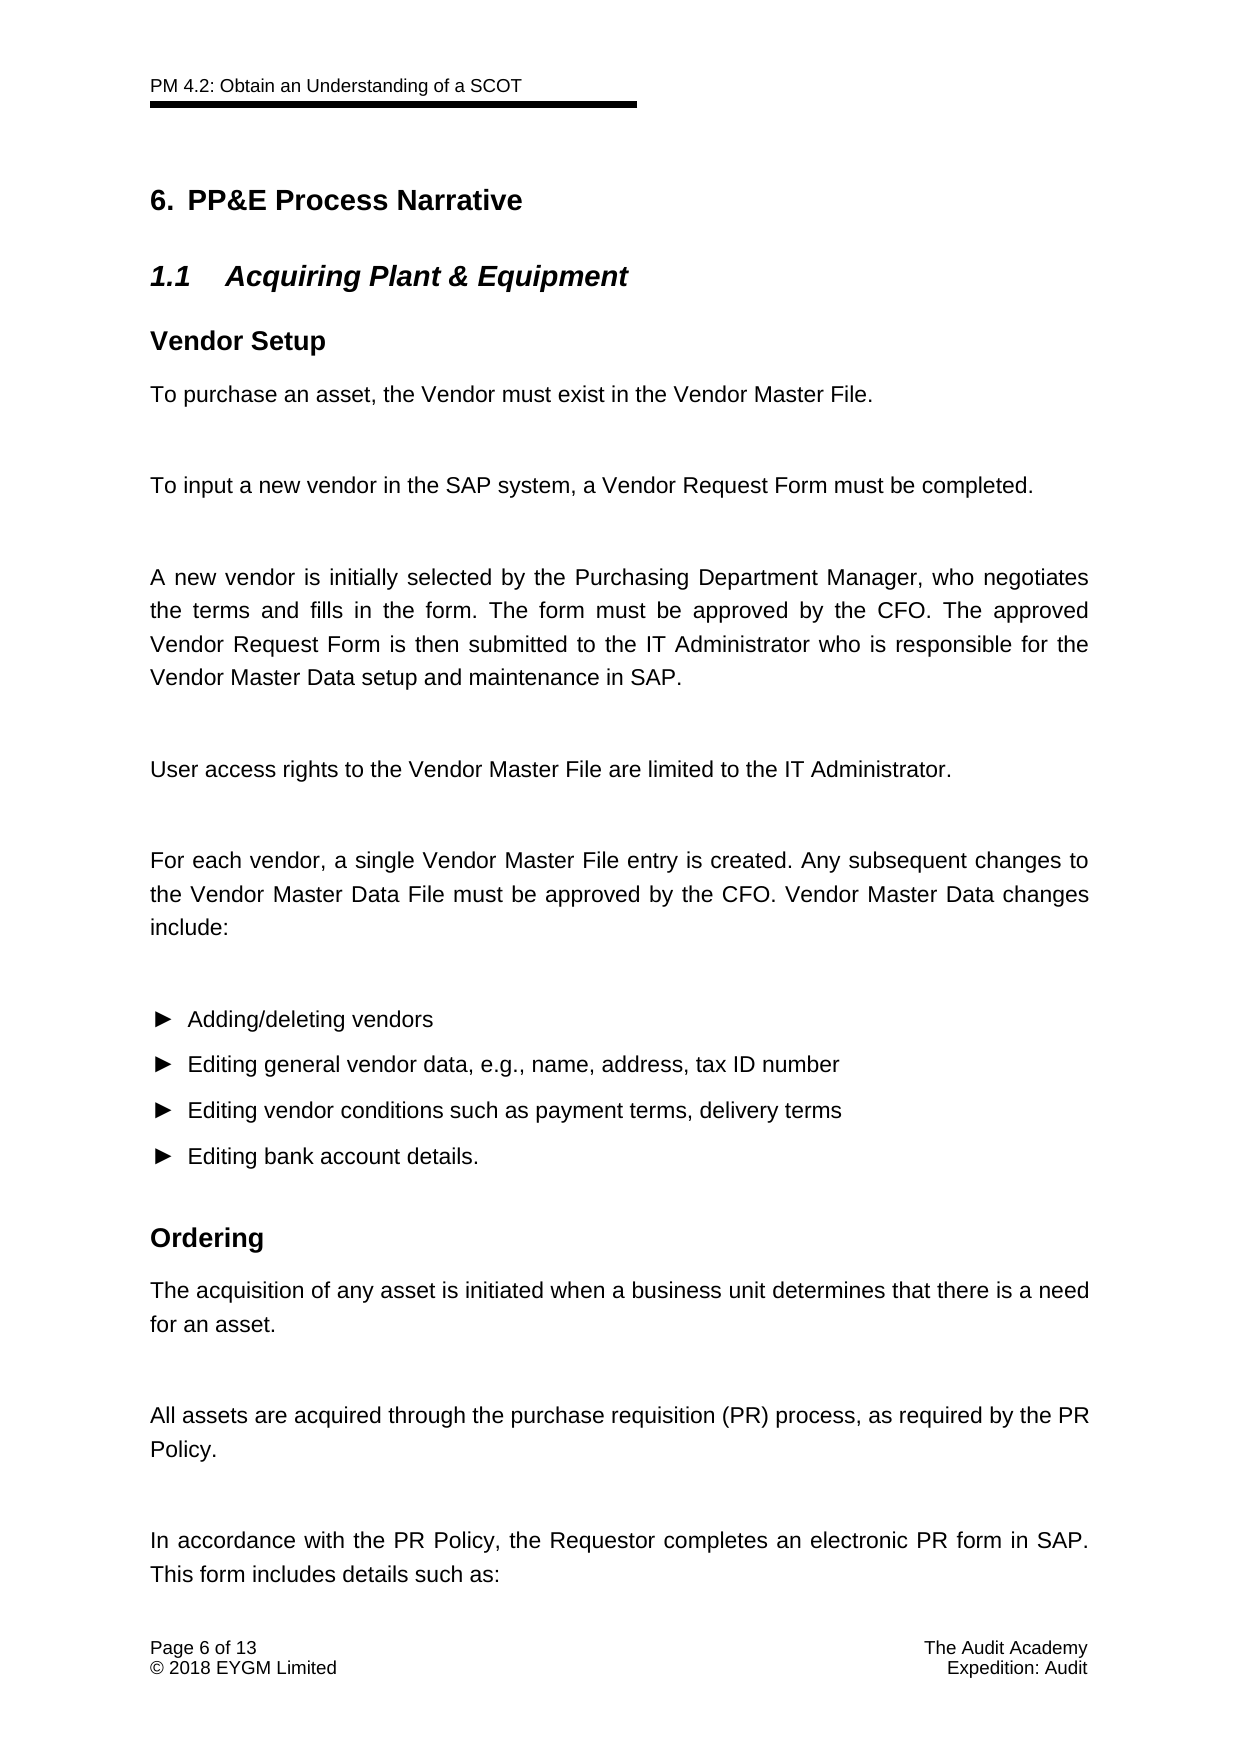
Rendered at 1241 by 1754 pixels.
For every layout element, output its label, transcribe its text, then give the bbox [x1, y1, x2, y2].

subtitle Acquiring Plant & Equipment [150, 258, 1090, 292]
subtitle Vendor Setup [150, 325, 1090, 357]
text User access rights to the Vendor Master File are limited to the IT Administrator. [150, 750, 1090, 784]
text A new vendor is initially selected by the Purchasing Department Manager, who negotiates the terms and fills in the form. The form must be approved by the CFO. The approved Vendor Request Form is then submitted to the IT Administrator who is responsible for the Vendor Master Data setup and maintenance in SAP. [150, 559, 1090, 692]
text For each vendor, a single Vendor Master File entry is created. Any subsequent changes to the Vendor Master Data File must be approved by the CFO. Vendor Master Data changes include: [150, 842, 1090, 942]
subtitle PP&E Process Narrative [150, 183, 1090, 217]
text To purchase an asset, the Vendor must exist in the Vendor Master File. [150, 375, 1090, 409]
text In accordance with the PR Policy, the Requestor completes an electronic PR form in SAP. This form includes details such as: [150, 1522, 1090, 1589]
text The acquisition of any asset is initiated when a business unit determines that there is a need for an asset. [150, 1272, 1090, 1339]
list Adding/deleting vendors [150, 1000, 1090, 1034]
list Editing vendor conditions such as payment terms, delivery terms [150, 1092, 1090, 1125]
list Editing bank account details. [150, 1138, 1090, 1171]
list Editing general vendor data, e.g., name, address, tax ID number [150, 1046, 1090, 1079]
text All assets are acquired through the purchase requisition (PR) process, as required by the PR Policy. [150, 1397, 1090, 1464]
text To input a new vendor in the SAP system, a Vendor Request Form must be completed. [150, 467, 1090, 500]
subtitle Ordering [150, 1222, 1090, 1253]
